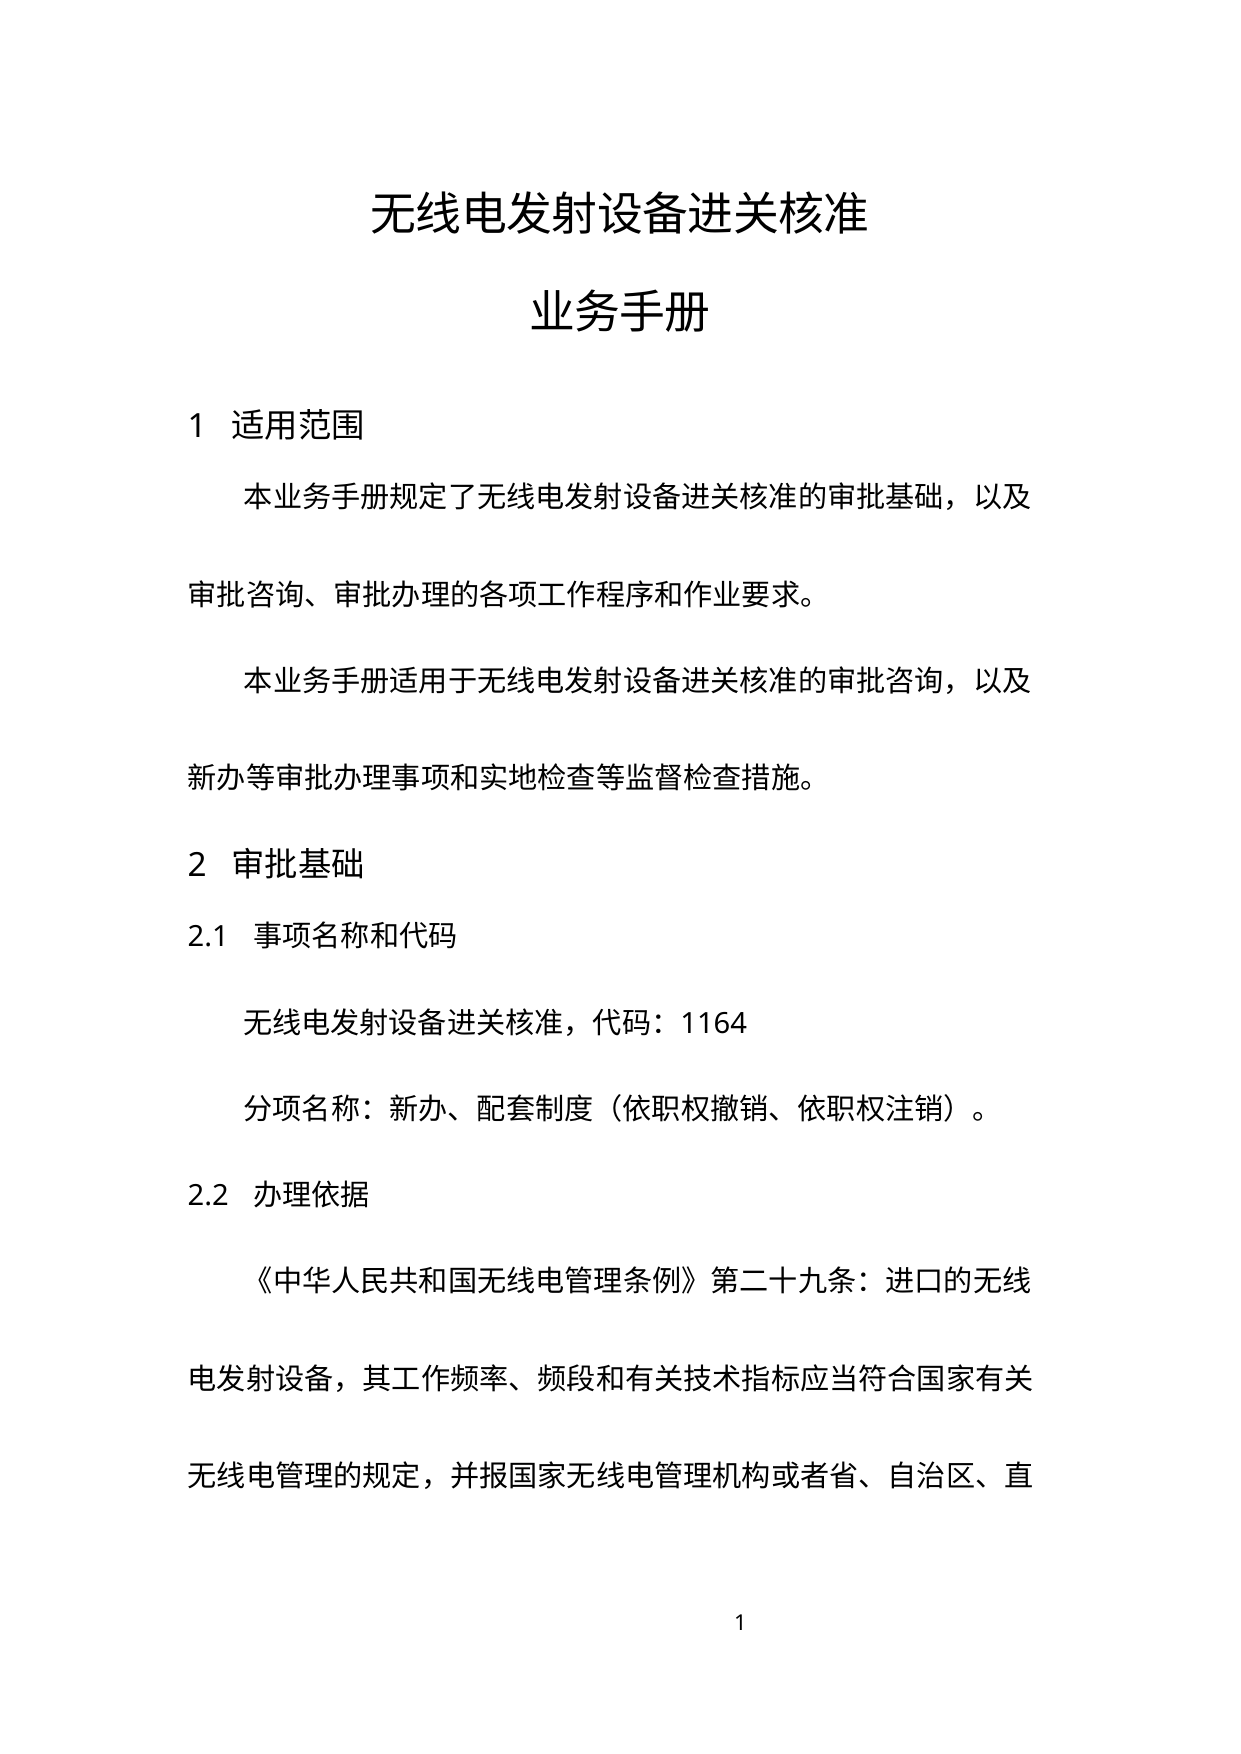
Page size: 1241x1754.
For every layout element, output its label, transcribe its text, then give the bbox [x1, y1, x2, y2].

text 无线电发射设备进关核准 [187, 162, 1053, 259]
list 事项名称和代码 [187, 902, 1053, 967]
list 审批基础 [187, 829, 1053, 894]
text 业务手册 [187, 259, 1053, 357]
list 适用范围 [187, 390, 1053, 455]
text 本业务手册规定了无线电发射设备进关核准的审批基础，以及审批咨询、审批办理的各项工作程序和作业要求。 [187, 462, 1053, 625]
list 办理依据 [187, 1160, 1053, 1225]
text 分项名称：新办、配套制度（依职权撤销、依职权注销）。 [187, 1074, 1053, 1139]
text 无线电发射设备进关核准，代码：1164 [187, 988, 1053, 1053]
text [187, 1246, 1053, 1506]
text 本业务手册适用于无线电发射设备进关核准的审批咨询，以及新办等审批办理事项和实地检查等监督检查措施。 [187, 646, 1053, 808]
